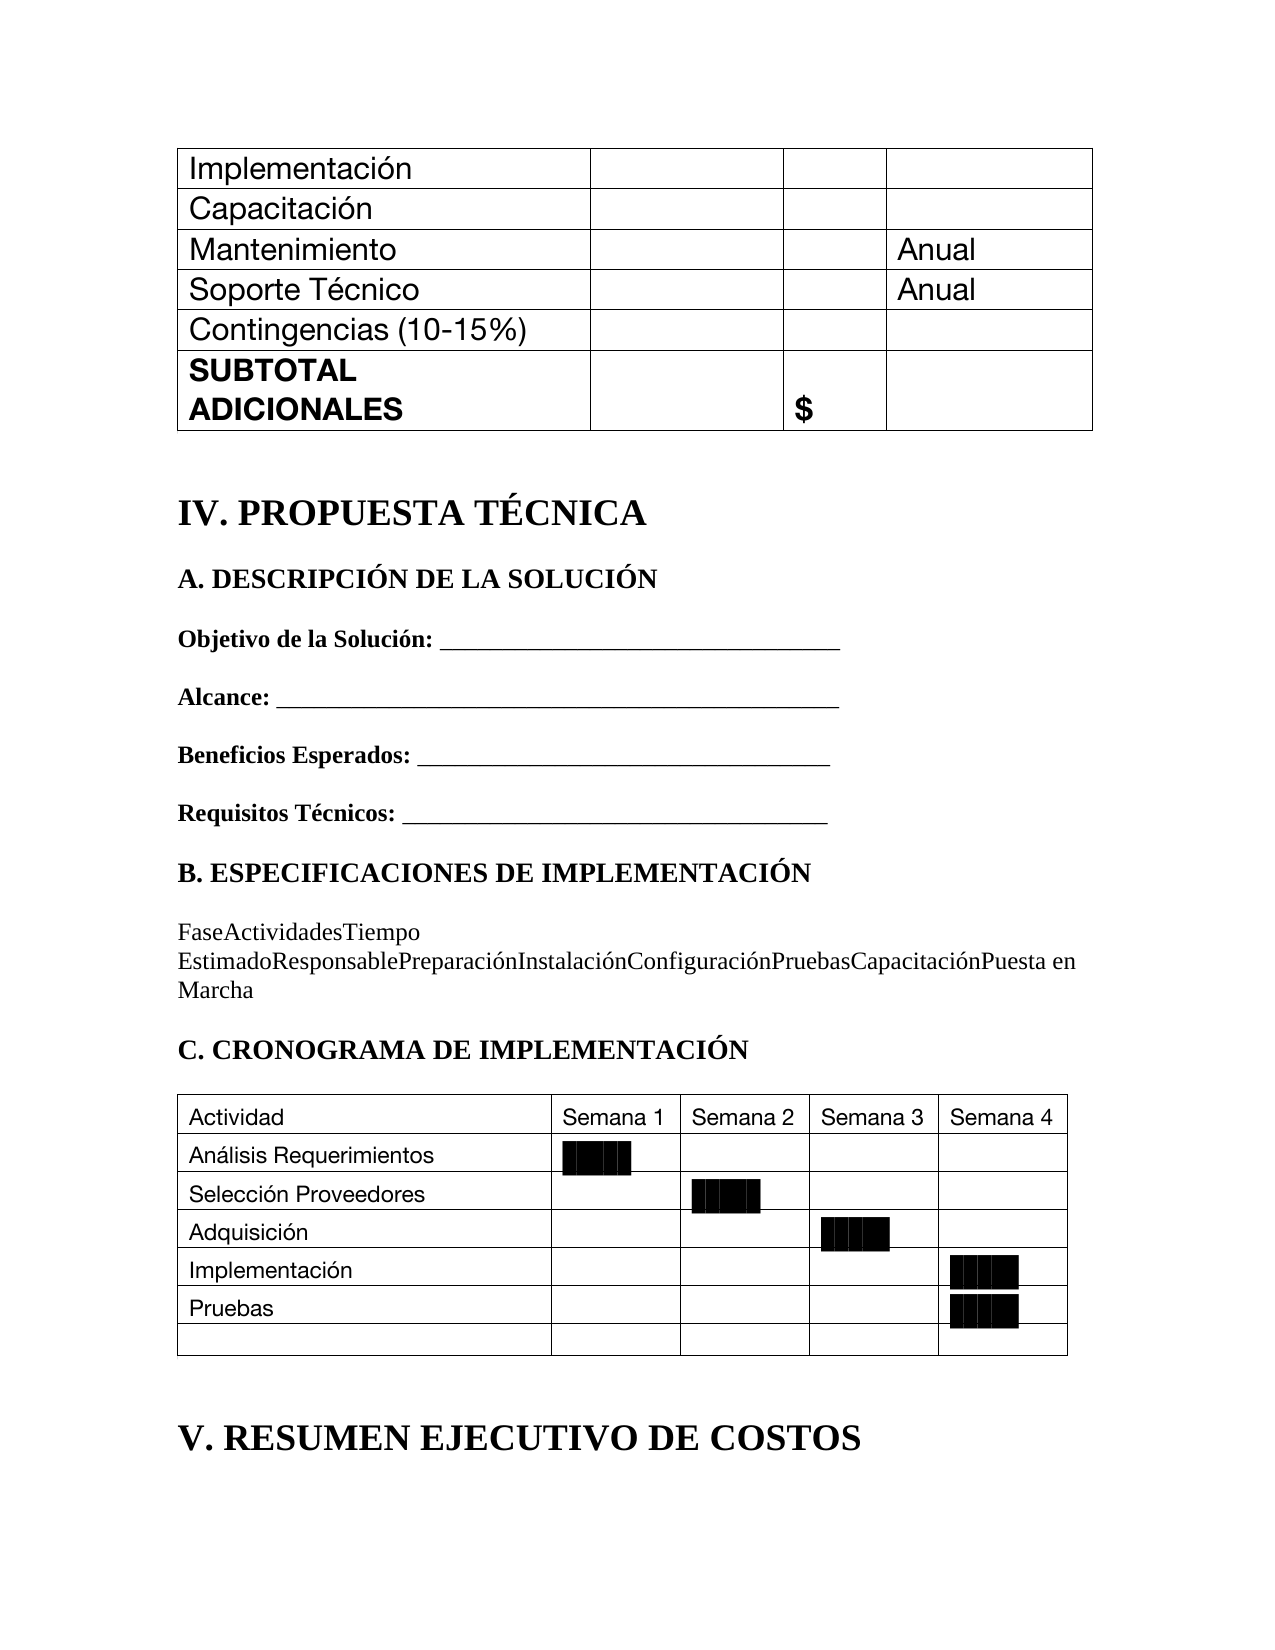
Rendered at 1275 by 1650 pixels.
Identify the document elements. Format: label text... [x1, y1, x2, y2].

table_cell Implementación [178, 1248, 551, 1285]
table_cell Anual [887, 270, 1092, 309]
table_cell [784, 230, 886, 269]
table_cell [810, 1248, 938, 1285]
table_cell [681, 1324, 809, 1355]
table_cell [552, 1134, 680, 1171]
table_cell [939, 1134, 1067, 1171]
text B. ESPECIFICACIONES DE IMPLEMENTACIÓN [177, 856, 1098, 888]
table_cell [552, 1210, 680, 1247]
text V. RESUMEN EJECUTIVO DE COSTOS [177, 1416, 1098, 1459]
table_cell [591, 351, 783, 429]
table_header Semana 2 [681, 1095, 809, 1132]
table_cell SUBTOTAL ADICIONALES [178, 351, 590, 429]
table_cell [591, 189, 783, 228]
table_cell [591, 310, 783, 350]
table_cell [552, 1248, 680, 1285]
table_cell Mantenimiento [178, 230, 590, 269]
table_cell [939, 1324, 1067, 1355]
table_cell Adquisición [178, 1210, 551, 1247]
table_cell [810, 1172, 938, 1209]
text FaseActividadesTiempo EstimadoResponsablePreparaciónInstalaciónConfiguraciónPruebasCapacitaciónPuesta en Marcha [177, 917, 1098, 1003]
table_cell Contingencias (10-15%) [178, 310, 590, 350]
text Beneficios Esperados: _________________________________ [177, 740, 1098, 769]
table_header Semana 3 [810, 1095, 938, 1132]
table_cell [887, 189, 1092, 228]
table_cell $ [784, 351, 886, 429]
table_cell [939, 1286, 1067, 1323]
table_cell Capacitación [178, 189, 590, 228]
table_cell Soporte Técnico [178, 270, 590, 309]
table_cell Implementación [178, 149, 590, 188]
table_cell [681, 1210, 809, 1247]
text A. DESCRIPCIÓN DE LA SOLUCIÓN [177, 562, 1098, 595]
table_cell [810, 1324, 938, 1355]
table_cell [681, 1134, 809, 1171]
table_cell [810, 1210, 938, 1247]
table_cell [784, 310, 886, 350]
table_cell [591, 149, 783, 188]
table_cell [810, 1134, 938, 1171]
table_cell [939, 1172, 1067, 1209]
table_cell [810, 1286, 938, 1323]
table_cell [681, 1172, 809, 1209]
table_cell [939, 1248, 1067, 1285]
text IV. PROPUESTA TÉCNICA [177, 490, 1098, 533]
table_cell [887, 351, 1092, 429]
table_cell [939, 1210, 1067, 1247]
table_cell [784, 270, 886, 309]
text Requisitos Técnicos: __________________________________ [177, 798, 1098, 827]
text Alcance: _____________________________________________ [177, 682, 1098, 711]
table_cell Anual [887, 230, 1092, 269]
table_cell [591, 230, 783, 269]
table_cell [681, 1248, 809, 1285]
text Objetivo de la Solución: ________________________________ [177, 624, 1098, 653]
table_cell Análisis Requerimientos [178, 1134, 551, 1171]
table_cell [552, 1172, 680, 1209]
table_cell [681, 1286, 809, 1323]
table_cell [887, 310, 1092, 350]
table_cell [552, 1324, 680, 1355]
table_cell [784, 189, 886, 228]
table_cell Selección Proveedores [178, 1172, 551, 1209]
table_header Actividad [178, 1095, 551, 1132]
table_header Semana 1 [552, 1095, 680, 1132]
table_header Semana 4 [939, 1095, 1067, 1132]
table_cell [591, 270, 783, 309]
table_cell [887, 149, 1092, 188]
text C. CRONOGRAMA DE IMPLEMENTACIÓN [177, 1033, 1098, 1065]
table_cell [784, 149, 886, 188]
table_cell [552, 1286, 680, 1323]
table_cell [178, 1324, 551, 1355]
table_cell Pruebas [178, 1286, 551, 1323]
